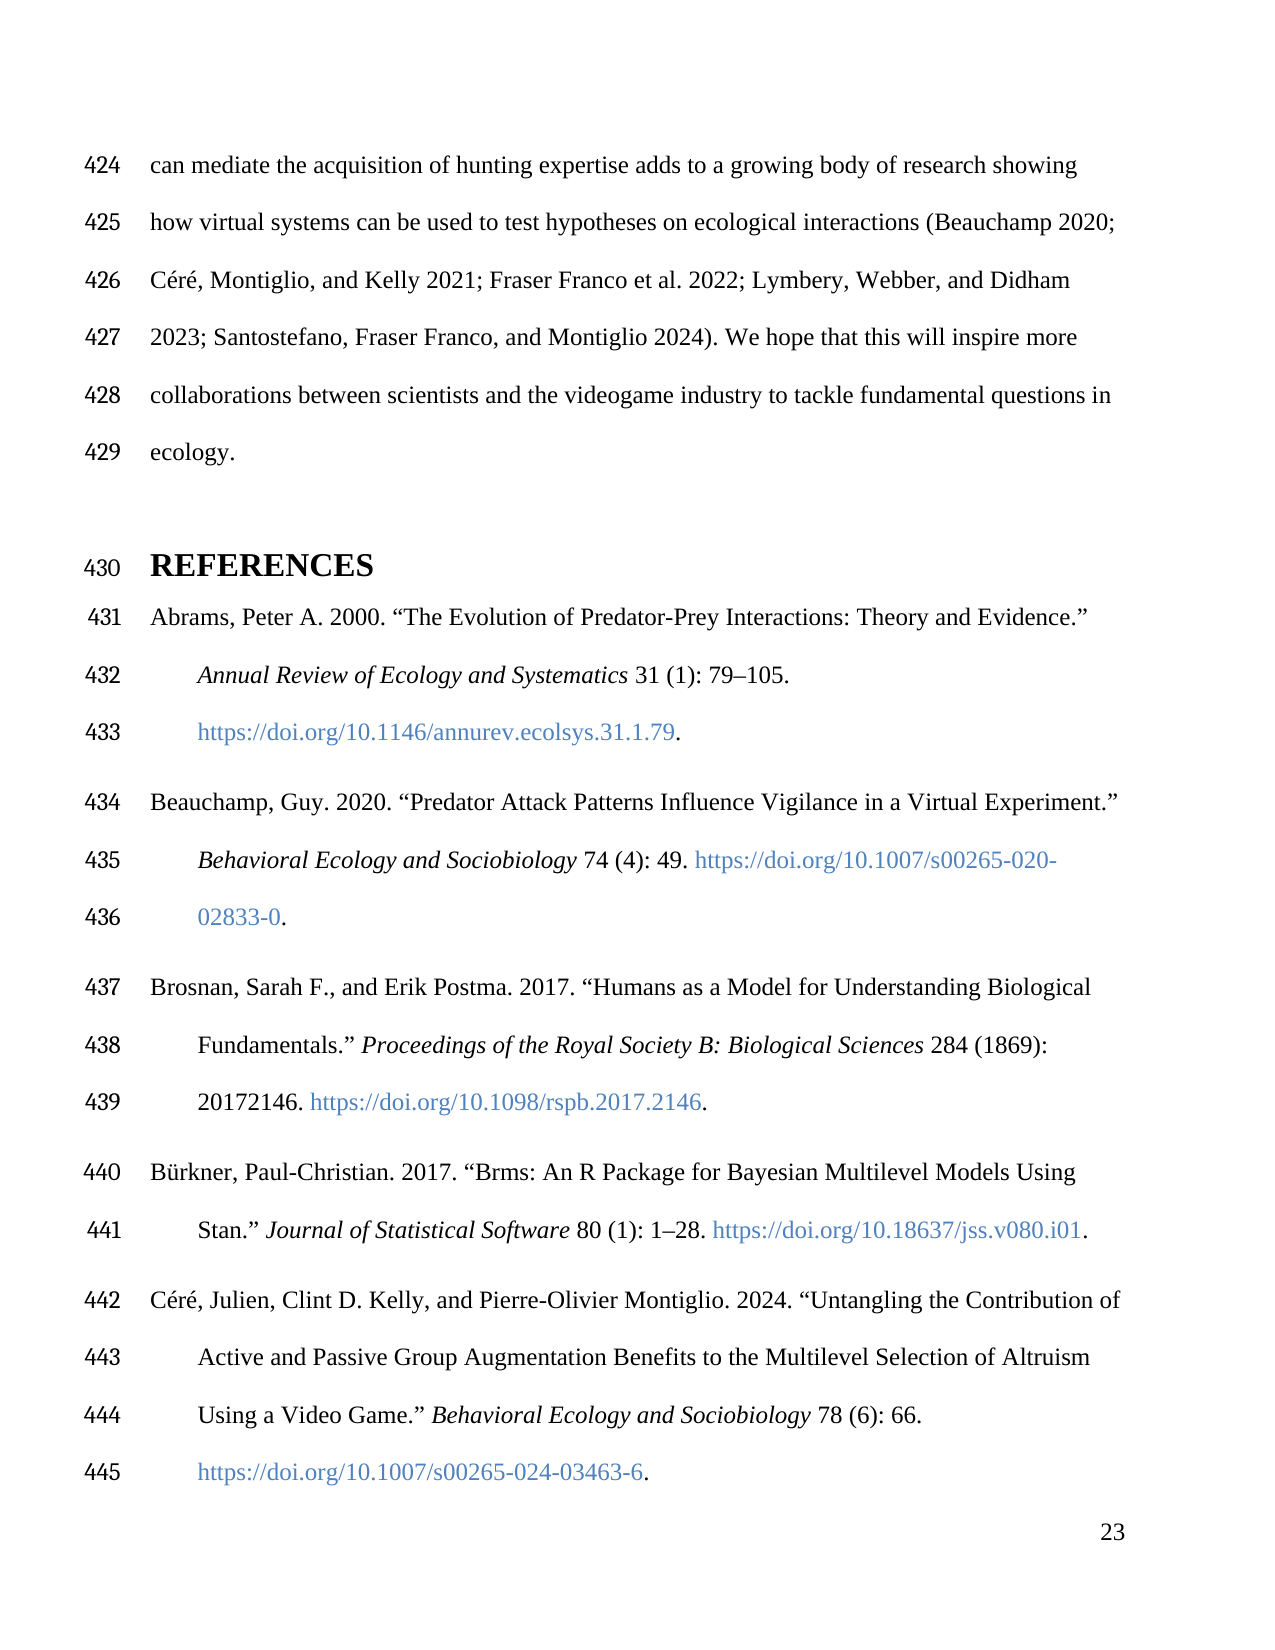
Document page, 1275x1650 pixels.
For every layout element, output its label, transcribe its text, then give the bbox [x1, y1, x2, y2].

text Brosnan, Sarah F., and Erik Postma. 2017. “Humans as a Model for Understanding Biological Fundamentals.” Proceedings of the Royal Society B: Biological Sciences 284 (1869): 20172146. https://doi.org/10.1098/rspb.2017.2146. [150, 972, 1125, 1116]
text Bürkner, Paul-Christian. 2017. “Brms: An R Package for Bayesian Multilevel Models Using Stan.” Journal of Statistical Software 80 (1): 1–28. https://doi.org/10.18637/jss.v080.i01. [150, 1157, 1125, 1244]
text Abrams, Peter A. 2000. “The Evolution of Predator-Prey Interactions: Theory and Evidence.” Annual Review of Ecology and Systematics 31 (1): 79–105. https://doi.org/10.1146/annurev.ecolsys.31.1.79. [150, 602, 1125, 746]
subtitle REFERENCES [150, 545, 1125, 583]
text Céré, Julien, Clint D. Kelly, and Pierre-Olivier Montiglio. 2024. “Untangling the Contribution of Active and Passive Group Augmentation Benefits to the Multilevel Selection of Altruism Using a Video Game.” Behavioral Ecology and Sociobiology 78 (6): 66. https://doi.org/10.1007/s00265-024-03463-6. [150, 1285, 1125, 1486]
text Beauchamp, Guy. 2020. “Predator Attack Patterns Influence Vigilance in a Virtual Experiment.” Behavioral Ecology and Sociobiology 74 (4): 49. https://doi.org/10.1007/s00265-020-02833-0. [150, 787, 1125, 931]
